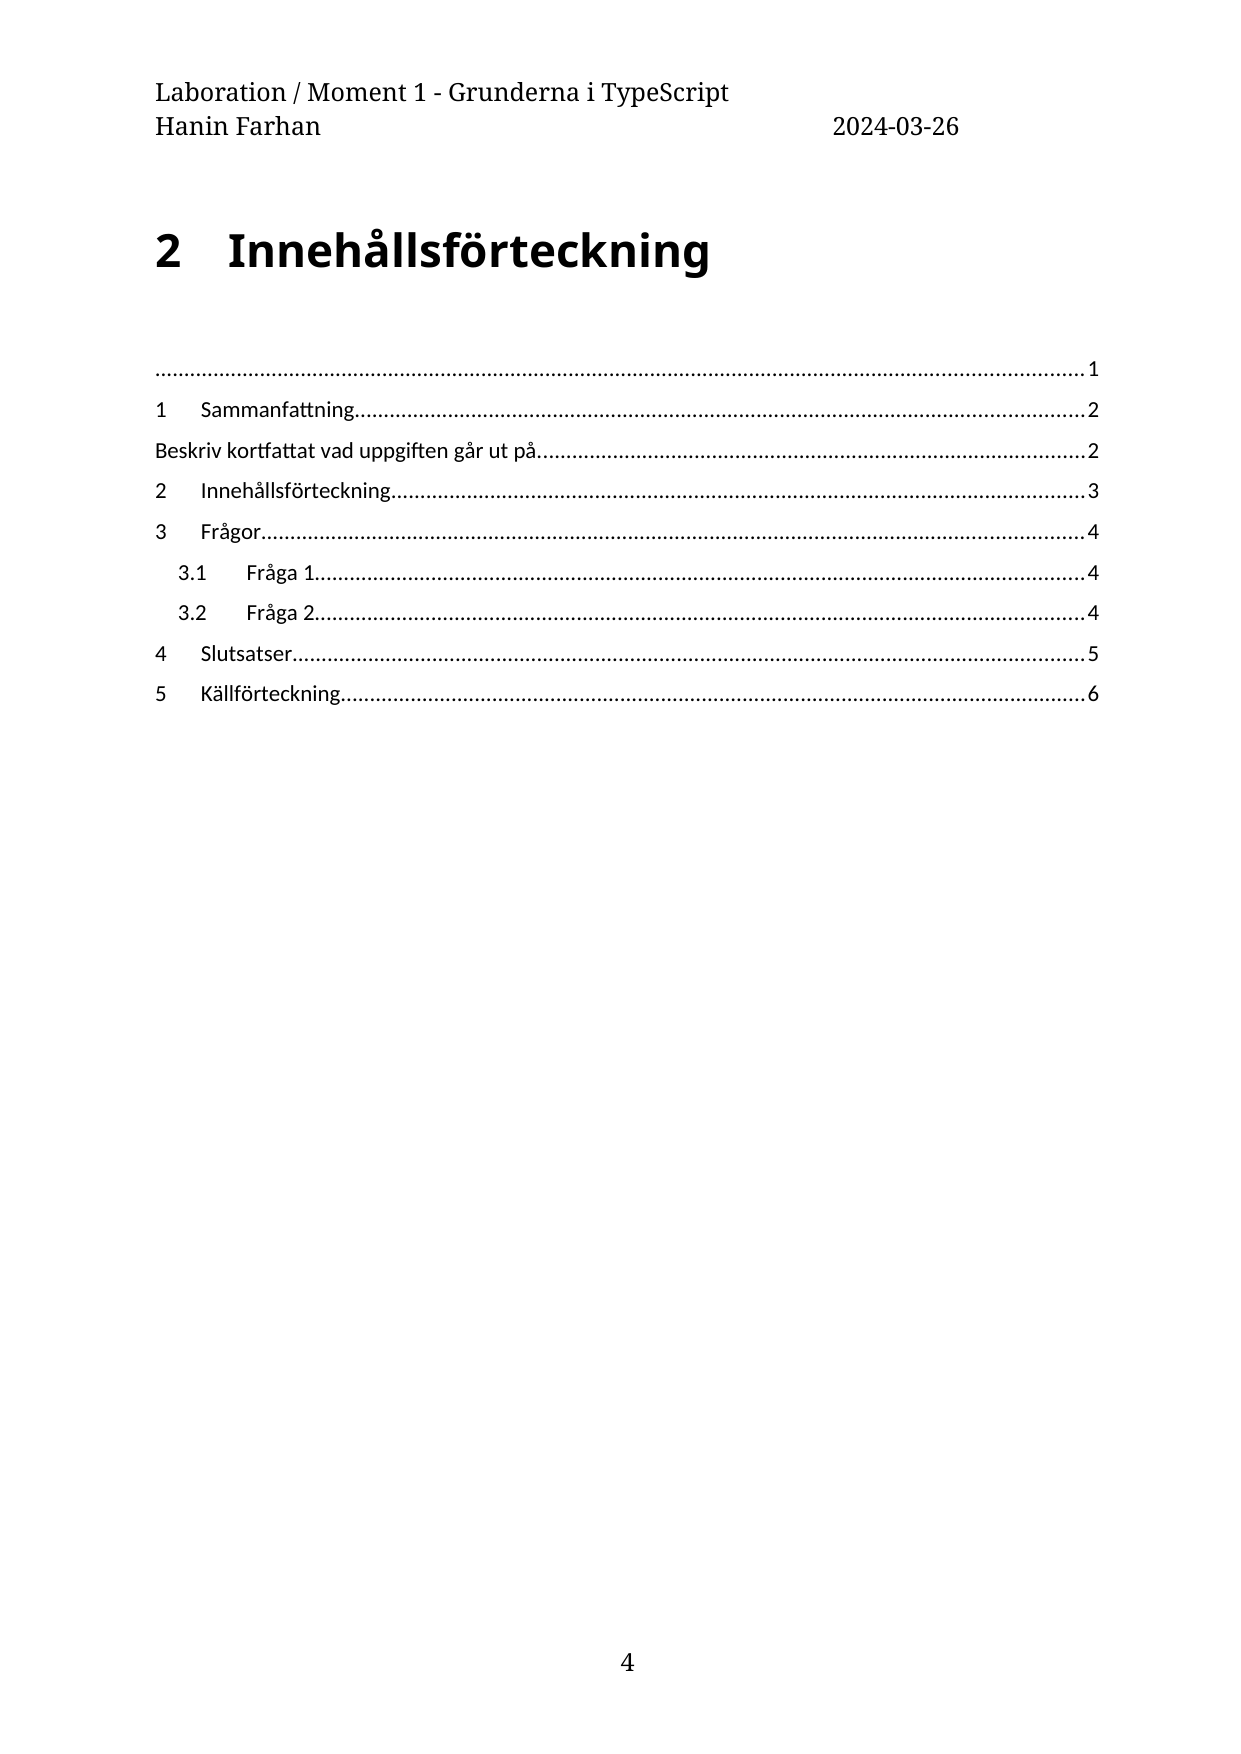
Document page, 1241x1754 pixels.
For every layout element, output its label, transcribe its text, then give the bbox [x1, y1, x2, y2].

subtitle Innehållsförteckning [155, 218, 1100, 281]
